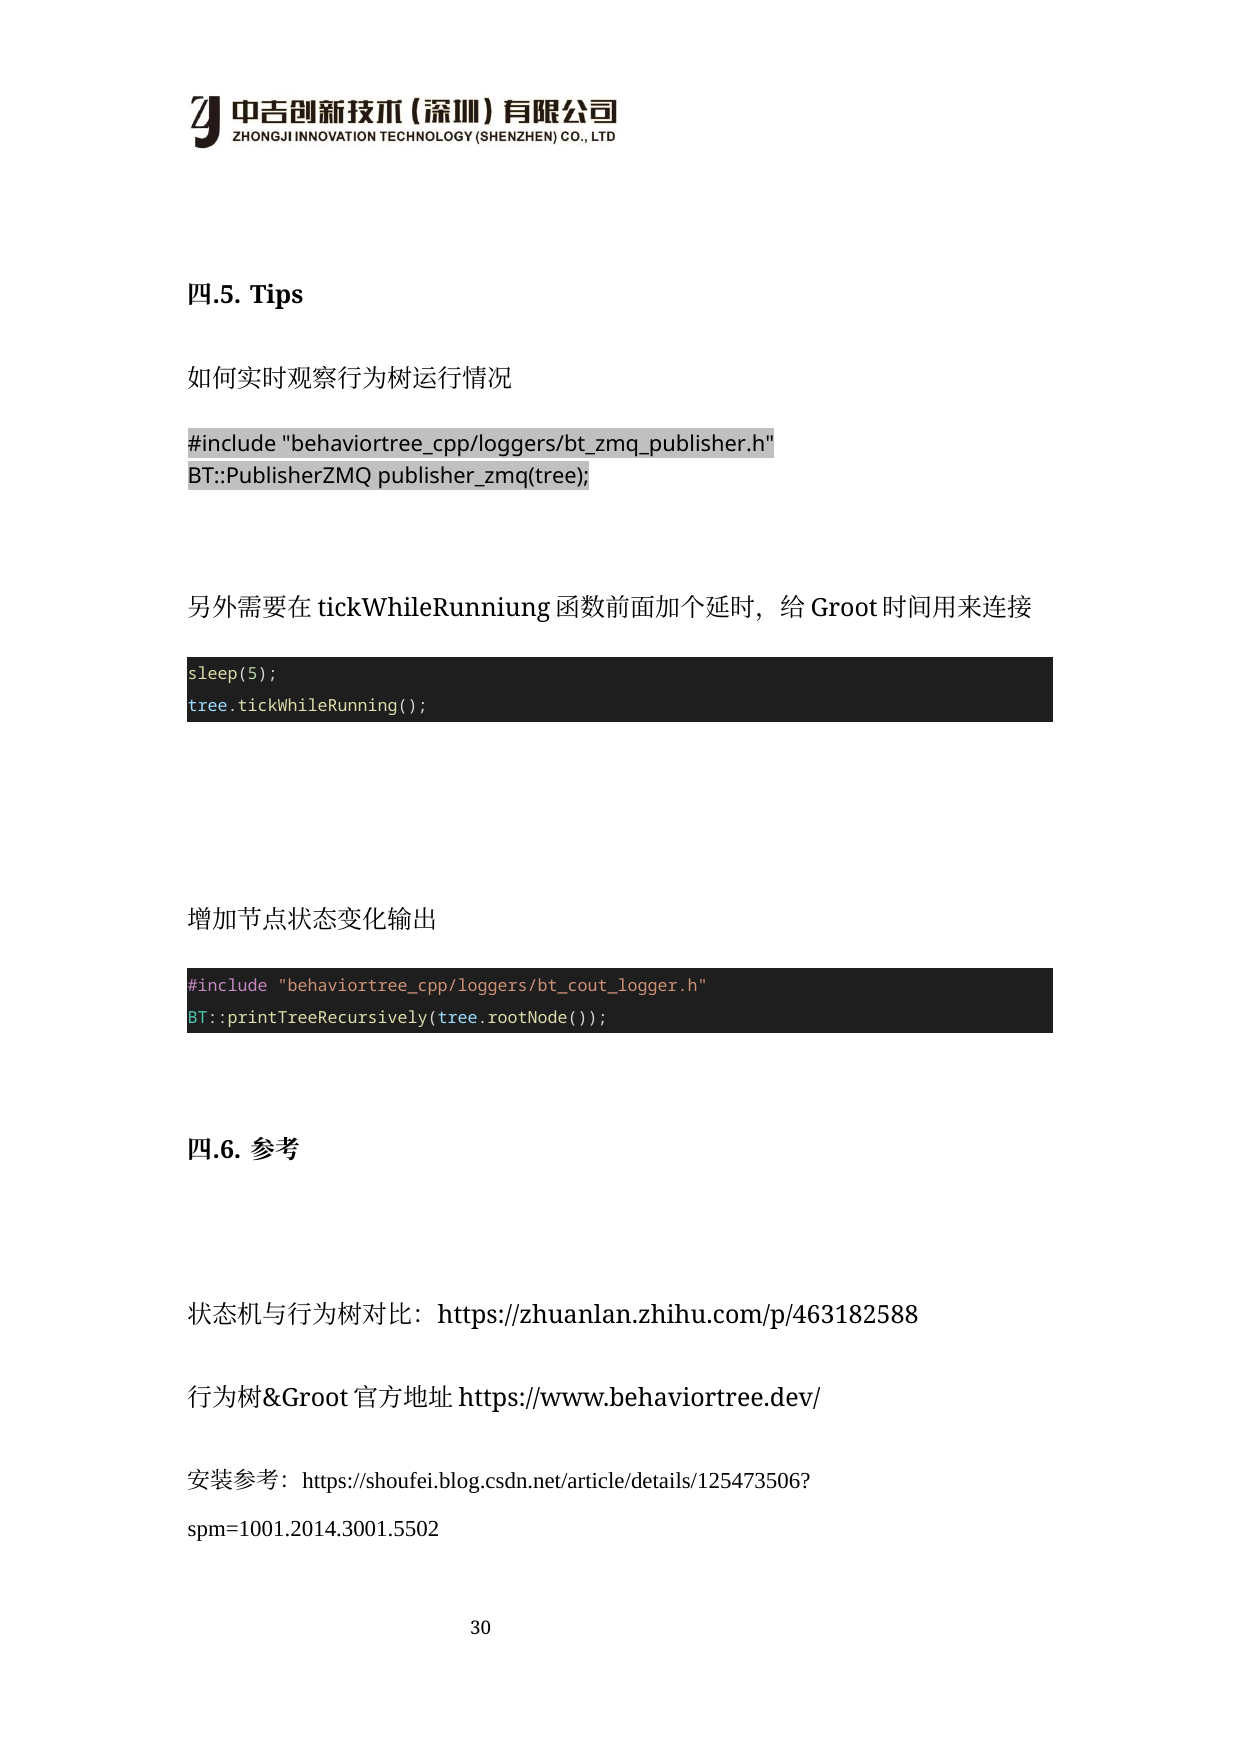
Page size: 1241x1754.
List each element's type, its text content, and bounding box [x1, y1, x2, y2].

subtitle 参考 [187, 1116, 1053, 1181]
text 增加节点状态变化输出 [187, 886, 1053, 951]
text 如何实时观察行为树运行情况 [187, 344, 1053, 409]
text BT::PublisherZMQ publisher_zmq(tree); [187, 459, 1053, 492]
text #include "behaviortree_cpp/loggers/bt_cout_logger.h" [187, 968, 1053, 1001]
text sleep(5); [187, 657, 1053, 689]
text 状态机与行为树对比：https://zhuanlan.zhihu.com/p/463182588 [187, 1281, 1053, 1346]
subtitle Tips [187, 261, 1053, 326]
text BT::printTreeRecursively(tree.rootNode()); [187, 1001, 1053, 1033]
text #include "behaviortree_cpp/loggers/bt_zmq_publisher.h" [187, 427, 1053, 459]
text 行为树&Groot官方地址https://www.behaviortree.dev/ [187, 1363, 1053, 1428]
text 安装参考：https://shoufei.blog.csdn.net/article/details/125473506?spm=1001.2014.3001.5502 [187, 1447, 1053, 1544]
picture [187, 90, 620, 151]
text tree.tickWhileRunning(); [187, 689, 1053, 722]
text 另外需要在tickWhileRunniung函数前面加个延时，给Groot时间用来连接 [187, 574, 1053, 639]
